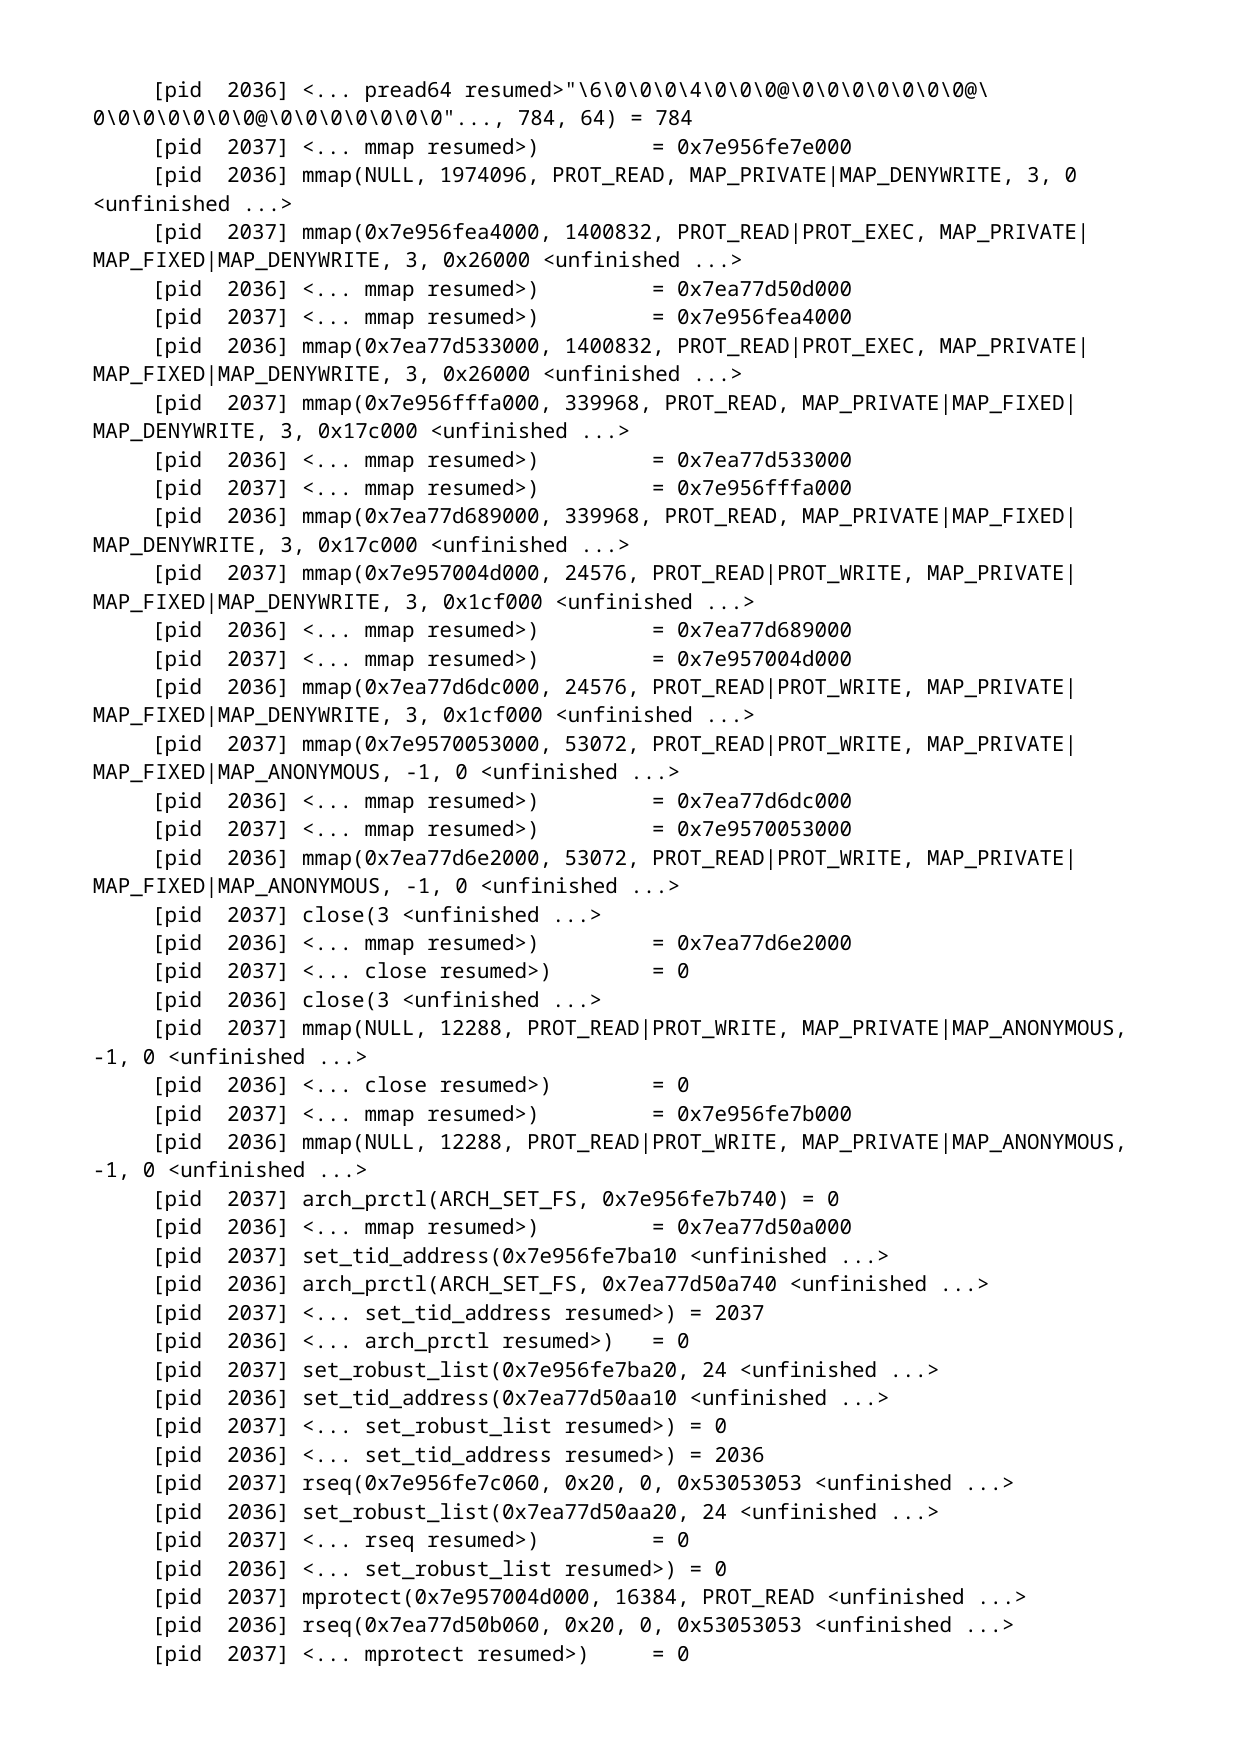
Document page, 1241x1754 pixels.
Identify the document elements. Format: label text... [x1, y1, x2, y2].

text [pid 2036] set_robust_list(0x7ea77d50aa20, 24 <unfinished ...> [93, 1497, 1147, 1525]
text [pid 2036] <... set_robust_list resumed>) = 0 [93, 1554, 1147, 1582]
text [pid 2037] rseq(0x7e956fe7c060, 0x20, 0, 0x53053053 <unfinished ...> [93, 1468, 1147, 1497]
text [pid 2036] mmap(NULL, 1974096, PROT_READ, MAP_PRIVATE|MAP_DENYWRITE, 3, 0 <unfinished ...> [93, 160, 1147, 217]
text [pid 2036] <... mmap resumed>) = 0x7ea77d533000 [93, 445, 1147, 473]
text [pid 2036] <... mmap resumed>) = 0x7ea77d6e2000 [93, 928, 1147, 957]
text [pid 2036] <... pread64 resumed>"\6\0\0\0\4\0\0\0@\0\0\0\0\0\0\0@\0\0\0\0\0\0\0@\0\0\0\0\0\0\0"..., 784, 64) = 784 [93, 75, 1147, 132]
text [pid 2037] arch_prctl(ARCH_SET_FS, 0x7e956fe7b740) = 0 [93, 1184, 1147, 1212]
text [pid 2036] <... close resumed>) = 0 [93, 1070, 1147, 1099]
text [pid 2037] <... close resumed>) = 0 [93, 957, 1147, 985]
text [pid 2036] mmap(0x7ea77d6e2000, 53072, PROT_READ|PROT_WRITE, MAP_PRIVATE|MAP_FIXED|MAP_ANONYMOUS, -1, 0 <unfinished ...> [93, 843, 1147, 900]
text [pid 2036] mmap(0x7ea77d6dc000, 24576, PROT_READ|PROT_WRITE, MAP_PRIVATE|MAP_FIXED|MAP_DENYWRITE, 3, 0x1cf000 <unfinished ...> [93, 672, 1147, 729]
text [pid 2036] <... mmap resumed>) = 0x7ea77d6dc000 [93, 786, 1147, 814]
text [pid 2036] set_tid_address(0x7ea77d50aa10 <unfinished ...> [93, 1383, 1147, 1412]
text [pid 2037] <... set_tid_address resumed>) = 2037 [93, 1298, 1147, 1326]
text [pid 2036] <... arch_prctl resumed>) = 0 [93, 1326, 1147, 1355]
text [pid 2036] rseq(0x7ea77d50b060, 0x20, 0, 0x53053053 <unfinished ...> [93, 1611, 1147, 1639]
text [pid 2036] <... mmap resumed>) = 0x7ea77d50d000 [93, 274, 1147, 302]
text [pid 2036] mmap(0x7ea77d689000, 339968, PROT_READ, MAP_PRIVATE|MAP_FIXED|MAP_DENYWRITE, 3, 0x17c000 <unfinished ...> [93, 502, 1147, 558]
text [pid 2037] mmap(0x7e957004d000, 24576, PROT_READ|PROT_WRITE, MAP_PRIVATE|MAP_FIXED|MAP_DENYWRITE, 3, 0x1cf000 <unfinished ...> [93, 558, 1147, 615]
text [pid 2037] <... mmap resumed>) = 0x7e956fea4000 [93, 302, 1147, 331]
text [pid 2037] set_robust_list(0x7e956fe7ba20, 24 <unfinished ...> [93, 1355, 1147, 1383]
text [pid 2036] <... set_tid_address resumed>) = 2036 [93, 1440, 1147, 1468]
text [pid 2036] mmap(0x7ea77d533000, 1400832, PROT_READ|PROT_EXEC, MAP_PRIVATE|MAP_FIXED|MAP_DENYWRITE, 3, 0x26000 <unfinished ...> [93, 331, 1147, 388]
text [pid 2037] <... mmap resumed>) = 0x7e956fe7b000 [93, 1099, 1147, 1127]
text [pid 2037] mprotect(0x7e957004d000, 16384, PROT_READ <unfinished ...> [93, 1582, 1147, 1611]
text [pid 2037] <... mmap resumed>) = 0x7e957004d000 [93, 644, 1147, 672]
text [pid 2037] <... mmap resumed>) = 0x7e9570053000 [93, 814, 1147, 843]
text [pid 2036] mmap(NULL, 12288, PROT_READ|PROT_WRITE, MAP_PRIVATE|MAP_ANONYMOUS, -1, 0 <unfinished ...> [93, 1127, 1147, 1184]
text [pid 2037] <... mmap resumed>) = 0x7e956fffa000 [93, 473, 1147, 502]
text [pid 2036] arch_prctl(ARCH_SET_FS, 0x7ea77d50a740 <unfinished ...> [93, 1269, 1147, 1298]
text [pid 2037] close(3 <unfinished ...> [93, 900, 1147, 928]
text [pid 2037] <... set_robust_list resumed>) = 0 [93, 1412, 1147, 1440]
text [pid 2036] <... mmap resumed>) = 0x7ea77d689000 [93, 615, 1147, 644]
text [pid 2037] mmap(0x7e956fea4000, 1400832, PROT_READ|PROT_EXEC, MAP_PRIVATE|MAP_FIXED|MAP_DENYWRITE, 3, 0x26000 <unfinished ...> [93, 217, 1147, 274]
text [pid 2037] mmap(0x7e9570053000, 53072, PROT_READ|PROT_WRITE, MAP_PRIVATE|MAP_FIXED|MAP_ANONYMOUS, -1, 0 <unfinished ...> [93, 729, 1147, 786]
text [pid 2036] close(3 <unfinished ...> [93, 985, 1147, 1013]
text [pid 2037] mmap(NULL, 12288, PROT_READ|PROT_WRITE, MAP_PRIVATE|MAP_ANONYMOUS, -1, 0 <unfinished ...> [93, 1013, 1147, 1070]
text [pid 2037] mmap(0x7e956fffa000, 339968, PROT_READ, MAP_PRIVATE|MAP_FIXED|MAP_DENYWRITE, 3, 0x17c000 <unfinished ...> [93, 388, 1147, 445]
text [pid 2036] <... mmap resumed>) = 0x7ea77d50a000 [93, 1212, 1147, 1241]
text [pid 2037] set_tid_address(0x7e956fe7ba10 <unfinished ...> [93, 1241, 1147, 1269]
text [pid 2037] <... rseq resumed>) = 0 [93, 1525, 1147, 1554]
text [pid 2037] <... mprotect resumed>) = 0 [93, 1639, 1147, 1667]
text [pid 2037] <... mmap resumed>) = 0x7e956fe7e000 [93, 132, 1147, 160]
